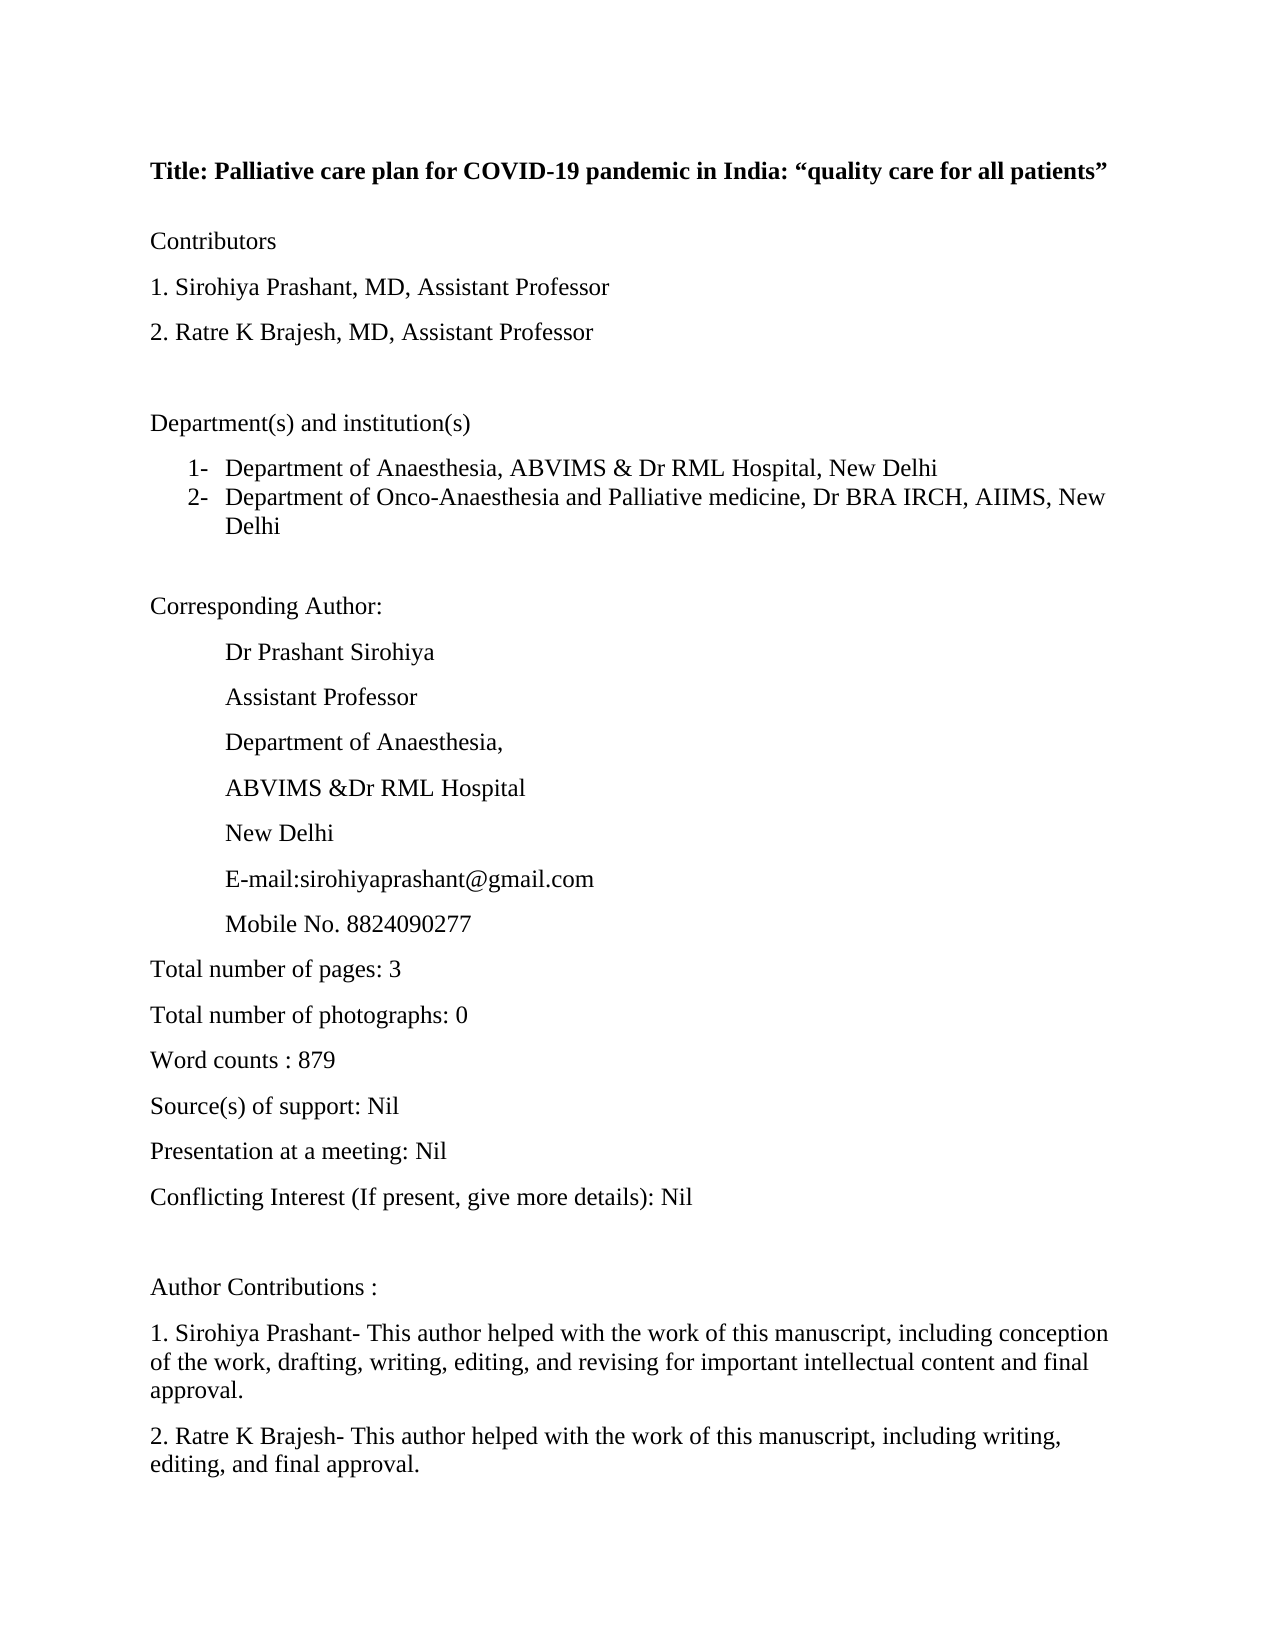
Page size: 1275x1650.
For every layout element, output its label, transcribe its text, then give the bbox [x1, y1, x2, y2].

text 1. Sirohiya Prashant, MD, Assistant Professor [150, 272, 1125, 300]
text Total number of photographs: 0 [150, 1000, 1125, 1029]
text New Delhi [225, 818, 1125, 847]
list Department of Onco-Anaesthesia and Palliative medicine, Dr BRA IRCH, AIIMS, New Delhi [187, 482, 1125, 539]
list Department of Anaesthesia, ABVIMS & Dr RML Hospital, New Delhi [187, 453, 1125, 482]
text 2. Ratre K Brajesh- This author helped with the work of this manuscript, including writing, editing, and final approval. [150, 1421, 1125, 1478]
text Mobile No. 8824090277 [225, 909, 1125, 938]
text E-mail:sirohiyaprashant@gmail.com [225, 864, 1125, 892]
text 2. Ratre K Brajesh, MD, Assistant Professor [150, 317, 1125, 346]
text Assistant Professor [225, 682, 1125, 711]
text 1. Sirohiya Prashant- This author helped with the work of this manuscript, including conception of the work, drafting, writing, editing, and revising for important intellectual content and final approval. [150, 1318, 1125, 1404]
text Corresponding Author: [150, 591, 1125, 620]
text Author Contributions : [150, 1272, 1125, 1301]
text Presentation at a meeting: Nil [150, 1136, 1125, 1165]
text Conflicting Interest (If present, give more details): Nil [150, 1182, 1125, 1210]
text Word counts : 879 [150, 1045, 1125, 1074]
text Source(s) of support: Nil [150, 1091, 1125, 1119]
text Contributors [150, 226, 1125, 255]
text ABVIMS &Dr RML Hospital [225, 773, 1125, 802]
text Title: Palliative care plan for COVID-19 pandemic in India: “quality care for all patients” [150, 156, 1125, 185]
text Total number of pages: 3 [150, 954, 1125, 983]
text Department of Anaesthesia, [225, 727, 1125, 756]
text Department(s) and institution(s) [150, 408, 1125, 437]
text Dr Prashant Sirohiya [225, 637, 1125, 665]
